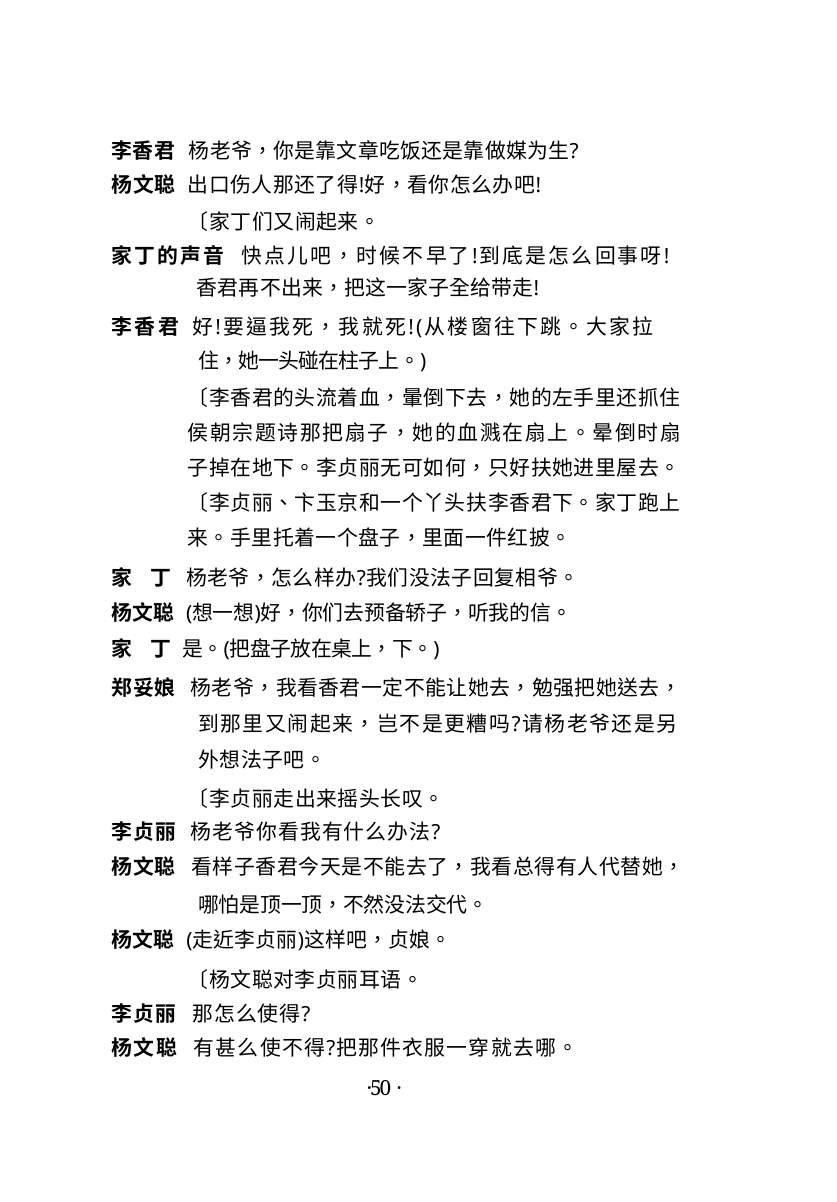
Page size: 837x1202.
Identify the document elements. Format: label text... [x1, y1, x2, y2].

text 李香君 好!要逼我死，我就死!(从楼窗往下跳。大家拉 住，她一头碰在柱子上。) [112, 312, 681, 375]
text 家 丁 杨老爷，怎么样办?我们没法子回复相爷。 杨文聪 (想一想)好，你们去预备轿子，听我的信。 家 丁 是。(把盘子放在桌上，下。) [112, 563, 597, 663]
text 〔杨文聪对李贞丽耳语。 李贞丽 那怎么使得? [112, 965, 424, 1028]
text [112, 1033, 587, 1062]
text 〔李香君的头流着血，暈倒下去，她的左手里还抓住 侯朝宗题诗那把扇子，她的血溅在扇上。晕倒时扇 子掉在地下。李贞丽无可如何，只好扶她进里屋去。 〔李贞丽、卞玉京和一个丫头扶李香君下。家丁跑上 来。手里托着一个盘子，里面一件红披。 [187, 383, 681, 551]
text 哪怕是顶一顶，不然没法交代。 杨文聪 (走近李贞丽)这样吧，贞娘。 [112, 891, 490, 953]
text 杨文聪 看样子香君今天是不能去了，我看总得有人代替她， [112, 853, 711, 879]
text 李香君 杨老爷，你是靠文章吃饭还是靠做媒为生? 杨文聪 出口伤人那还了得!好，看你怎么办吧! [112, 136, 586, 198]
text 家丁的声音 快点儿吧，时候不早了!到底是怎么回事呀! 香君再不出来，把这一家子全给带走! [112, 241, 679, 301]
text 〔家丁们又闹起来。 [187, 208, 711, 234]
text 郑妥娘 杨老爷，我看香君一定不能让她去，勉强把她送去， 到那里又闹起来，岂不是更糟吗?请杨老爷还是另 外想法子吧。 [112, 673, 688, 773]
text 〔李贞丽走出来摇头长叹。 李贞丽 杨老爷你看我有什么办法? [112, 784, 448, 846]
